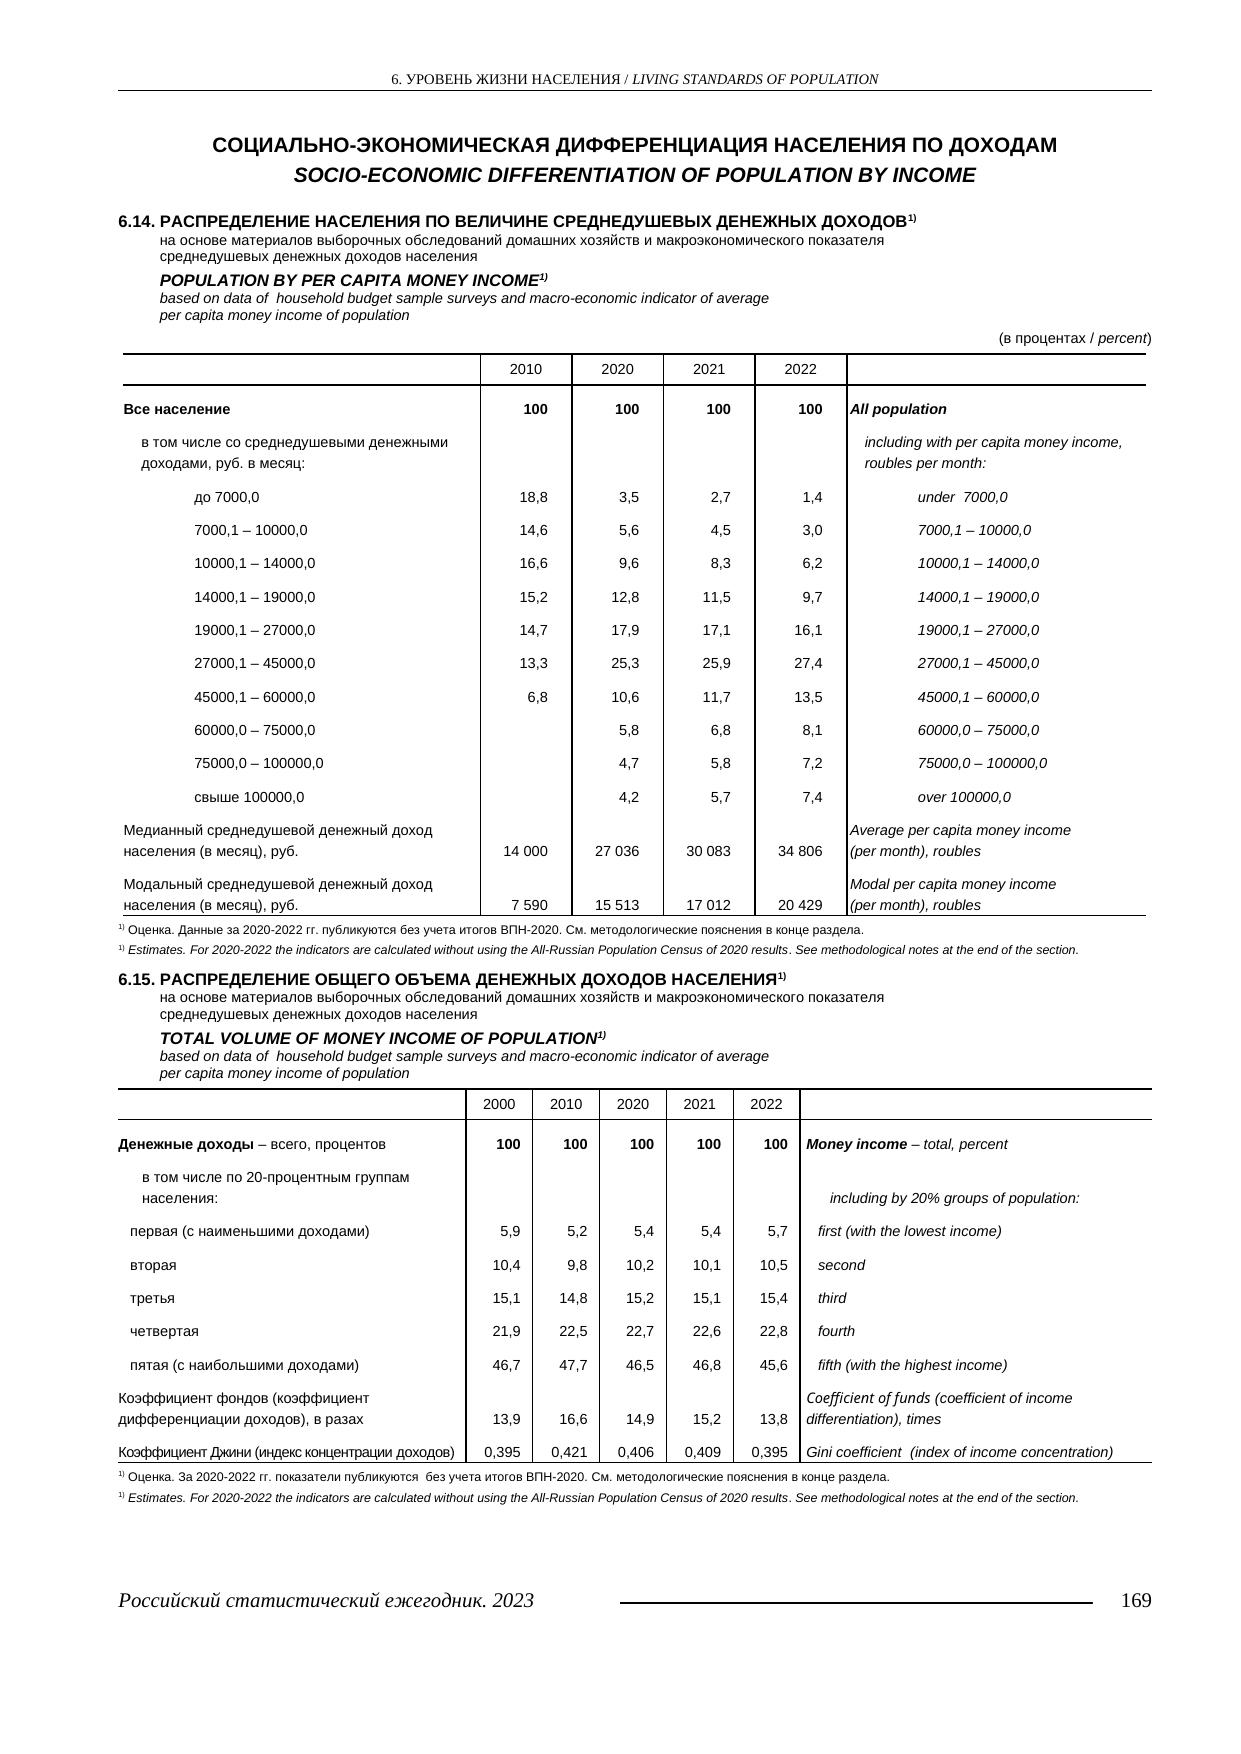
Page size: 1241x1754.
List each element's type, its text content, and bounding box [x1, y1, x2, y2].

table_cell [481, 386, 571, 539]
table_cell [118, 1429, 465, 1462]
text (в процентах / percent) [118, 330, 1152, 347]
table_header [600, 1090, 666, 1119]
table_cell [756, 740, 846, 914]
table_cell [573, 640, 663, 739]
text 1) Оценка. За 2020-2022 гг. показатели публикуются без учета итогов ВПН-2020. См. методологические пояснения в конце раздела. [118, 1470, 1152, 1484]
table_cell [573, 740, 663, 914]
text 6.15. РАСПРЕДЕЛЕНИЕ ОБЩЕГО ОБЪЕМА ДЕНЕЖНЫХ ДОХОДОВ НАСЕЛЕНИЯ1) на основе материалов выборочных обследований домашних хозяйств и макроэкономического показателя среднедушевых денежных доходов населения [118, 970, 1152, 1023]
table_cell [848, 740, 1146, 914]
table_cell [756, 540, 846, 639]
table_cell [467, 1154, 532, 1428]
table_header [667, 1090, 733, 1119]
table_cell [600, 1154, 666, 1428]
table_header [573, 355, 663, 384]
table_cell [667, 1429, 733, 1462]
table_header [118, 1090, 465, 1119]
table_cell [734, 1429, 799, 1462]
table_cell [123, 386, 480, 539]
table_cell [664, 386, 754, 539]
text СОЦИАЛЬНО-ЭКОНОМИЧЕСКАЯ ДИФФЕРЕНЦИАЦИЯ НАСЕЛЕНИЯ ПО ДОХОДАМ [118, 133, 1152, 157]
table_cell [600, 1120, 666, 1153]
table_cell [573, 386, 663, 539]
text population by per capita money income1) based on data of household budget sample surveys and macro-economic indicator of average per capita money income of population [159, 271, 1152, 324]
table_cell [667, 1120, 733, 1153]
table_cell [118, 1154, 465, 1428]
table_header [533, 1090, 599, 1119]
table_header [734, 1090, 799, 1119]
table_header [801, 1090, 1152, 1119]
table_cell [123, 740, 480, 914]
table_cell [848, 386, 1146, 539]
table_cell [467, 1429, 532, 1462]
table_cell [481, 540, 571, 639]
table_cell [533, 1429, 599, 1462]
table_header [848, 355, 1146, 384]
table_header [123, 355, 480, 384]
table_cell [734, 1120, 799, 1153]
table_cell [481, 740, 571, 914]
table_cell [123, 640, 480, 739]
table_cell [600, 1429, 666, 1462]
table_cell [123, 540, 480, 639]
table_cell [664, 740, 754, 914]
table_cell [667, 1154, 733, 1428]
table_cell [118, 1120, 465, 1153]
text 1) Оценка. Данные за 2020-2022 гг. публикуются без учета итогов ВПН-2020. См. методологические пояснения в конце раздела. [118, 922, 1152, 937]
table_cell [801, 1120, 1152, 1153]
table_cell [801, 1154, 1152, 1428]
text SOCIO-ECONOMIC DIFFERENTIATION OF POPULATION BY INCOME [118, 163, 1152, 187]
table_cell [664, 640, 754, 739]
text 1) Estimates. For 2020-2022 the indicators are calculated without using the All-Russian Population Census of 2020 results. See methodological notes at the end of the section. [118, 943, 1152, 957]
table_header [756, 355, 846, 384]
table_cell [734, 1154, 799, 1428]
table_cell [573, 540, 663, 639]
text total volume of money income of population1) based on data of household budget sample surveys and macro-economic indicator of average per capita money income of population [159, 1029, 1152, 1082]
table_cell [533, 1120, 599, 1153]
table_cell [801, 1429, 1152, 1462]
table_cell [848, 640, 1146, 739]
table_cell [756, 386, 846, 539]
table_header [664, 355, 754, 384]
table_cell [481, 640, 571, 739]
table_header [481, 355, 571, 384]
text 1) Estimates. For 2020-2022 the indicators are calculated without using the All-Russian Population Census of 2020 results. See methodological notes at the end of the section. [118, 1490, 1152, 1505]
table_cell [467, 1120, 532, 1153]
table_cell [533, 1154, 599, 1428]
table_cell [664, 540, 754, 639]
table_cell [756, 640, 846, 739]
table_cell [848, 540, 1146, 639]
text 6.14. РАСПРЕДЕЛЕНИЕ НАСЕЛЕНИЯ ПО ВЕЛИЧИНЕ СРЕДНЕДУШЕВЫХ ДЕНЕЖНЫХ ДОХОДОВ1) на основе материалов выборочных обследований домашних хозяйств и макроэкономического показателя среднедушевых денежных доходов населения [118, 212, 1152, 265]
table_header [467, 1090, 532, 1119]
